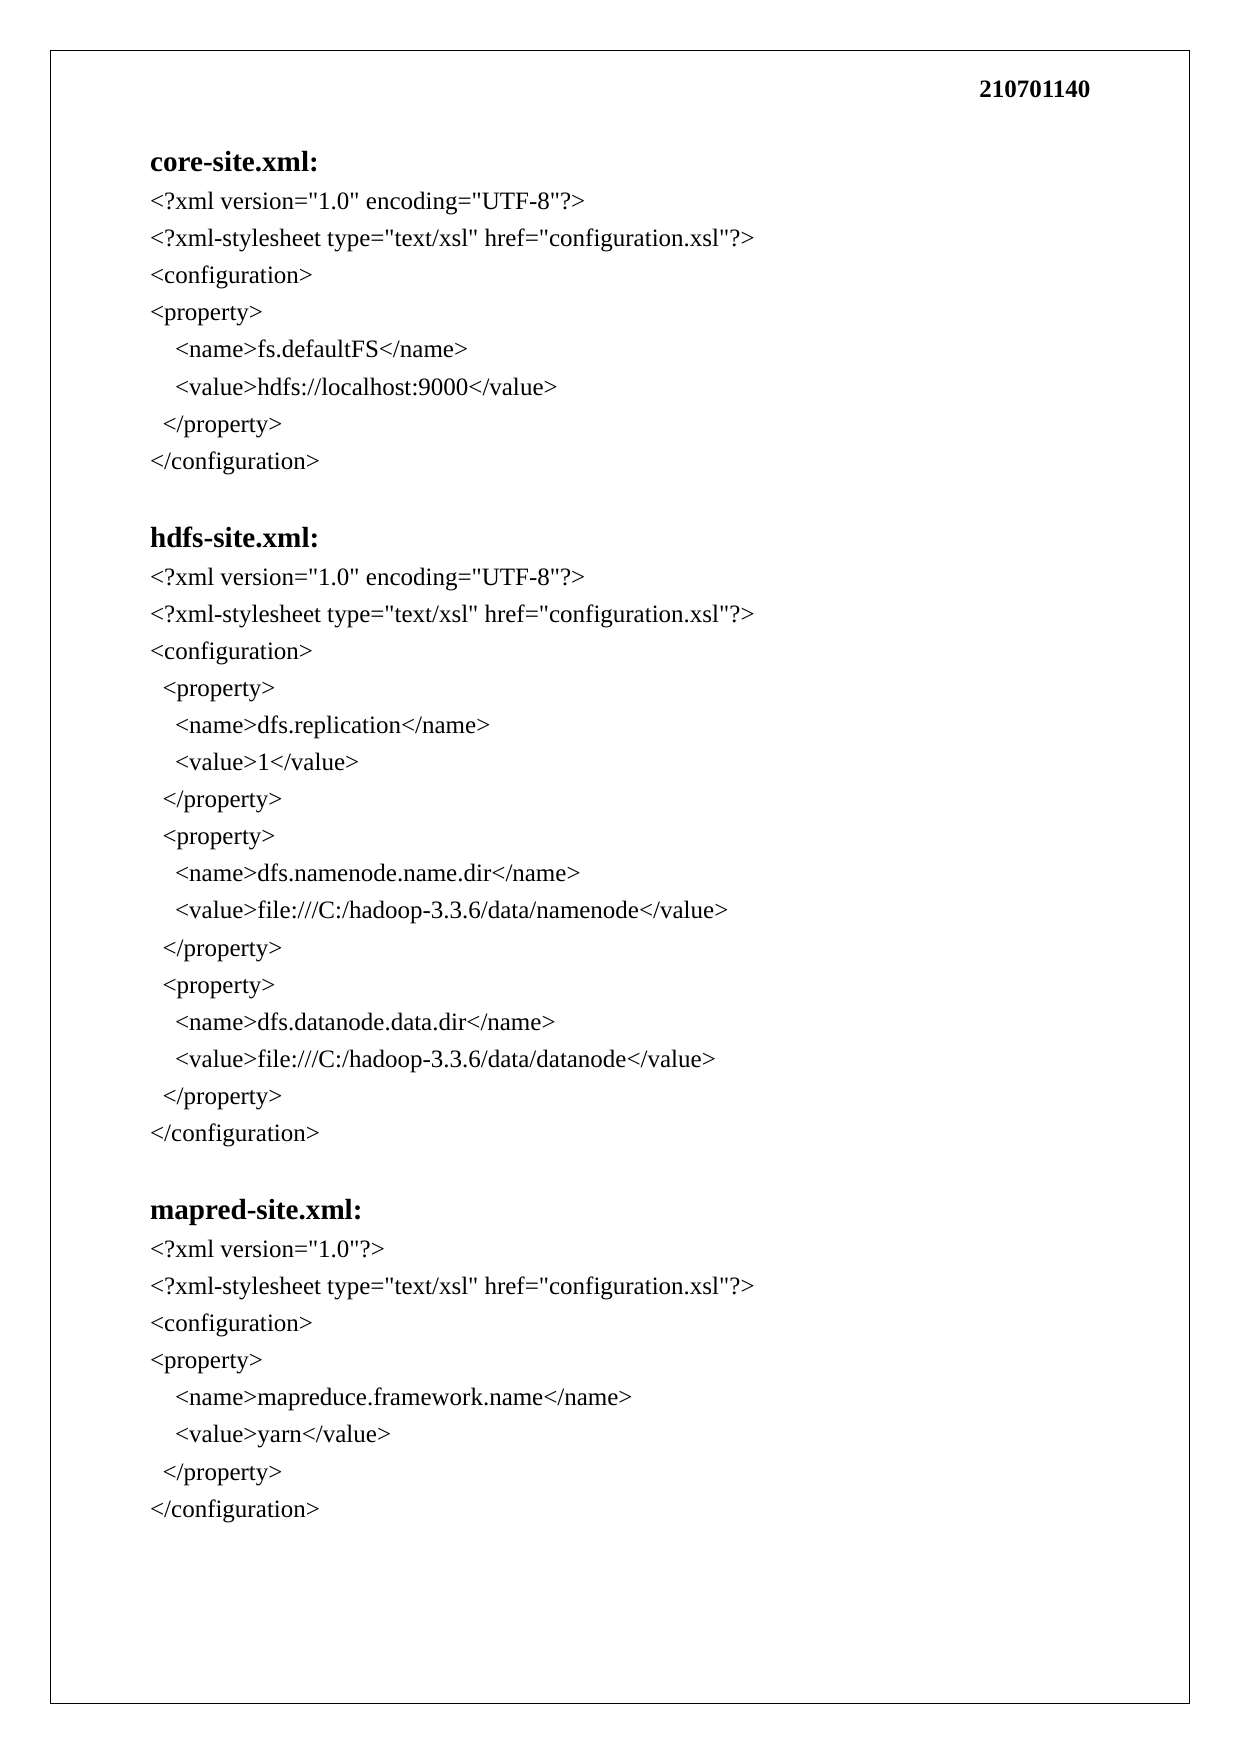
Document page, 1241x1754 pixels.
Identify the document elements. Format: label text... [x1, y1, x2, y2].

text <value>file:///C:/hadoop-3.3.6/data/datanode</value> [150, 1044, 1090, 1073]
text </property> [150, 933, 1090, 961]
text </configuration> [150, 1118, 1090, 1147]
text </configuration> [150, 446, 1090, 474]
text mapred-site.xml: [150, 1192, 1090, 1226]
text <configuration> [150, 636, 1090, 665]
text <property> [150, 297, 1090, 326]
text <property> [150, 673, 1090, 702]
text <?xml version="1.0" encoding="UTF-8"?> [150, 562, 1090, 591]
text </property> [150, 1457, 1090, 1485]
text <property> [150, 1345, 1090, 1374]
text </property> [150, 1081, 1090, 1110]
text <value>yarn</value> [150, 1419, 1090, 1448]
text <value>file:///C:/hadoop-3.3.6/data/namenode</value> [150, 896, 1090, 924]
text <name>mapreduce.framework.name</name> [150, 1382, 1090, 1411]
text <value>1</value> [150, 747, 1090, 776]
text <value>hdfs://localhost:9000</value> [150, 372, 1090, 400]
text <configuration> [150, 260, 1090, 289]
text core-site.xml: [150, 144, 1090, 178]
text </property> [150, 784, 1090, 813]
text <property> [150, 970, 1090, 998]
text </property> [150, 409, 1090, 437]
text <?xml version="1.0"?> [150, 1234, 1090, 1263]
text <?xml-stylesheet type="text/xsl" href="configuration.xsl"?> [150, 1271, 1090, 1300]
text <configuration> [150, 1308, 1090, 1337]
text hdfs-site.xml: [150, 520, 1090, 553]
text <name>dfs.replication</name> [150, 710, 1090, 739]
text <?xml version="1.0" encoding="UTF-8"?> [150, 186, 1090, 215]
text </configuration> [150, 1494, 1090, 1522]
text <name>dfs.namenode.name.dir</name> [150, 858, 1090, 887]
text <?xml-stylesheet type="text/xsl" href="configuration.xsl"?> [150, 599, 1090, 628]
text <property> [150, 821, 1090, 850]
text <name>dfs.datanode.data.dir</name> [150, 1007, 1090, 1036]
text <name>fs.defaultFS</name> [150, 334, 1090, 363]
text <?xml-stylesheet type="text/xsl" href="configuration.xsl"?> [150, 223, 1090, 252]
